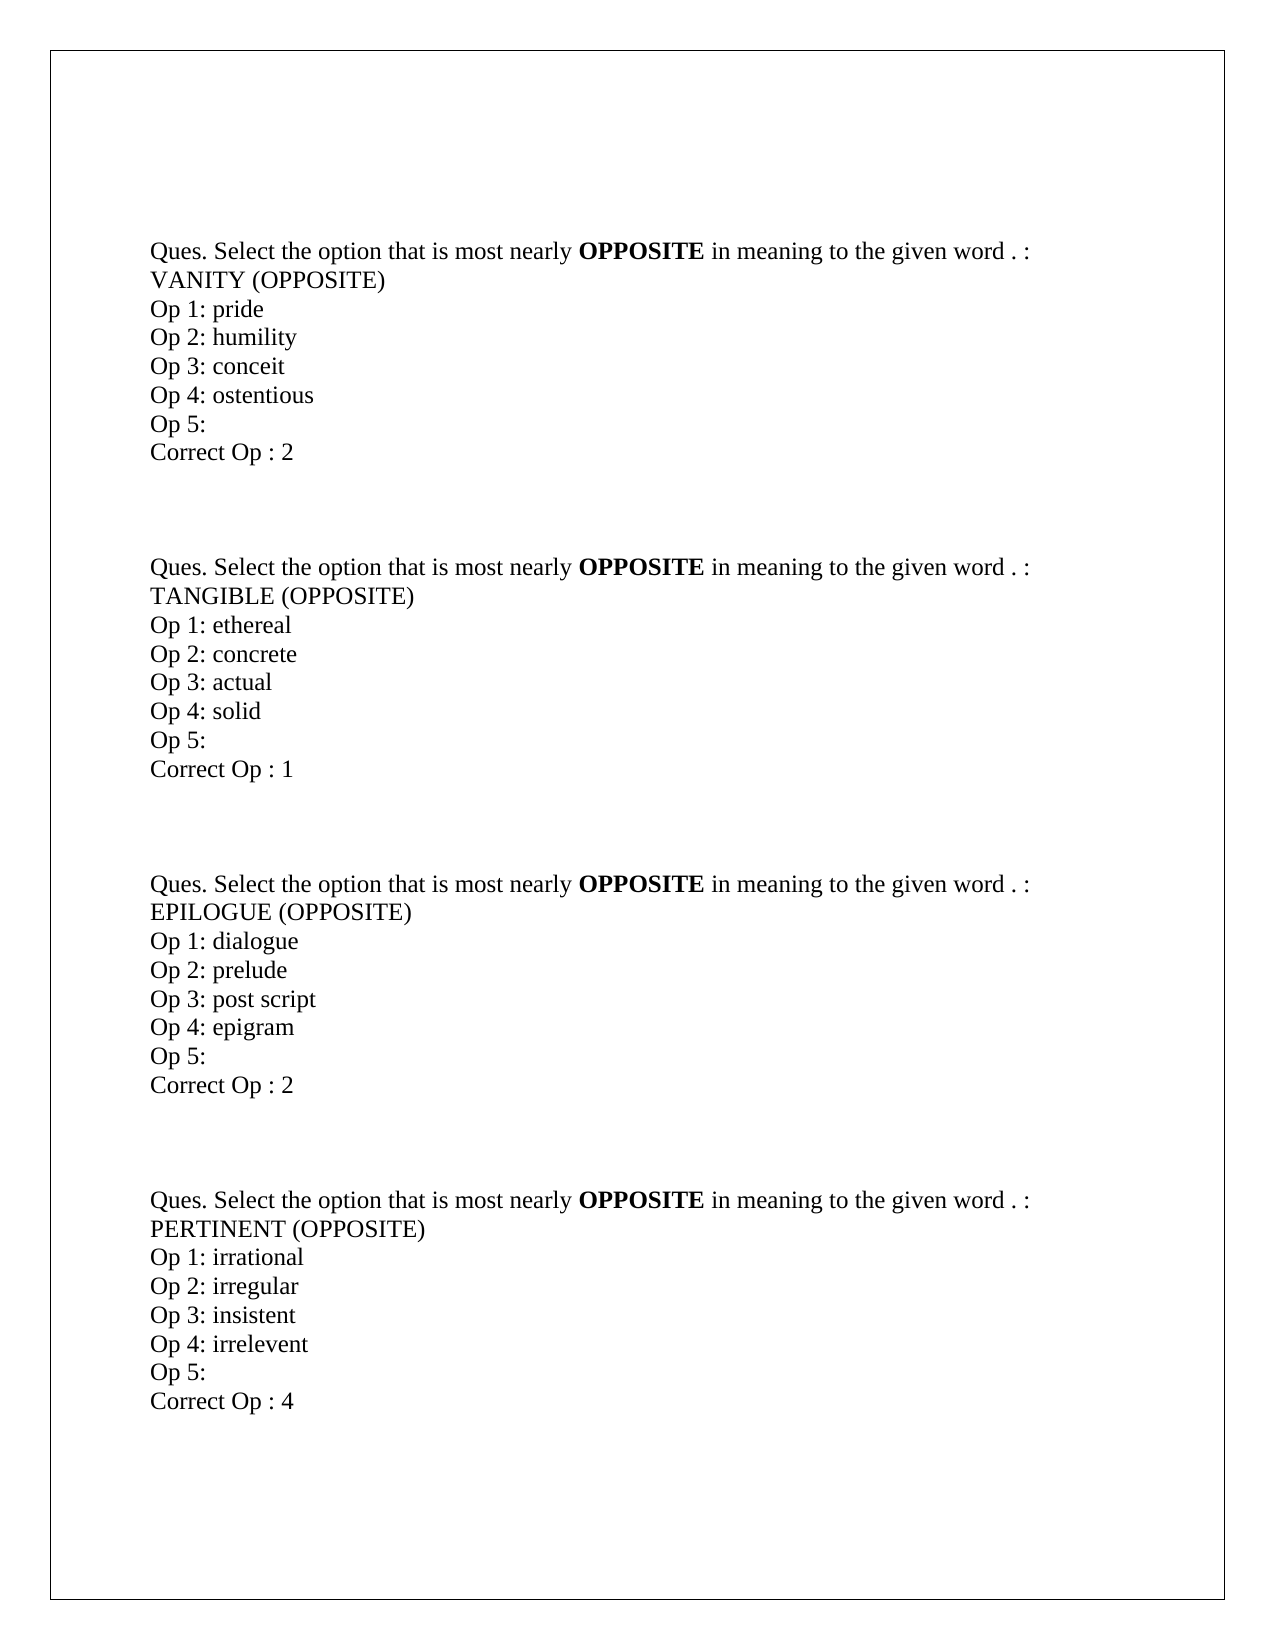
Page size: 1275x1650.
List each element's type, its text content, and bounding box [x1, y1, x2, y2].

text Op 3: actual [150, 667, 1125, 696]
text Op 4: ostentious [150, 380, 1125, 409]
text Op 3: conceit [150, 351, 1125, 380]
text Op 5: [150, 725, 1125, 754]
text Ques. Select the option that is most nearly OPPOSITE in meaning to the given word . : TANGIBLE (OPPOSITE) [150, 552, 1125, 610]
text Op 2: irregular [150, 1271, 1125, 1300]
text Ques. Select the option that is most nearly OPPOSITE in meaning to the given word . : EPILOGUE (OPPOSITE) [150, 869, 1125, 926]
text Op 4: epigram [150, 1012, 1125, 1041]
text Op 5: [150, 1357, 1125, 1386]
text Op 5: [150, 409, 1125, 437]
text Ques. Select the option that is most nearly OPPOSITE in meaning to the given word . : VANITY (OPPOSITE) [150, 236, 1125, 294]
text Op 3: insistent [150, 1300, 1125, 1329]
text Correct Op : 2 [150, 437, 1125, 466]
text Op 4: irrelevent [150, 1329, 1125, 1357]
text Op 1: ethereal [150, 610, 1125, 639]
text Ques. Select the option that is most nearly OPPOSITE in meaning to the given word . : PERTINENT (OPPOSITE) [150, 1185, 1125, 1242]
text Op 5: [150, 1041, 1125, 1070]
text Op 1: dialogue [150, 926, 1125, 955]
text Op 3: post script [150, 984, 1125, 1012]
text Op 2: humility [150, 322, 1125, 351]
text Op 2: prelude [150, 955, 1125, 984]
text Correct Op : 1 [150, 754, 1125, 782]
text Op 1: irrational [150, 1242, 1125, 1271]
text Correct Op : 4 [150, 1386, 1125, 1415]
text Op 1: pride [150, 294, 1125, 322]
text Correct Op : 2 [150, 1070, 1125, 1099]
text Op 4: solid [150, 696, 1125, 725]
text Op 2: concrete [150, 639, 1125, 667]
